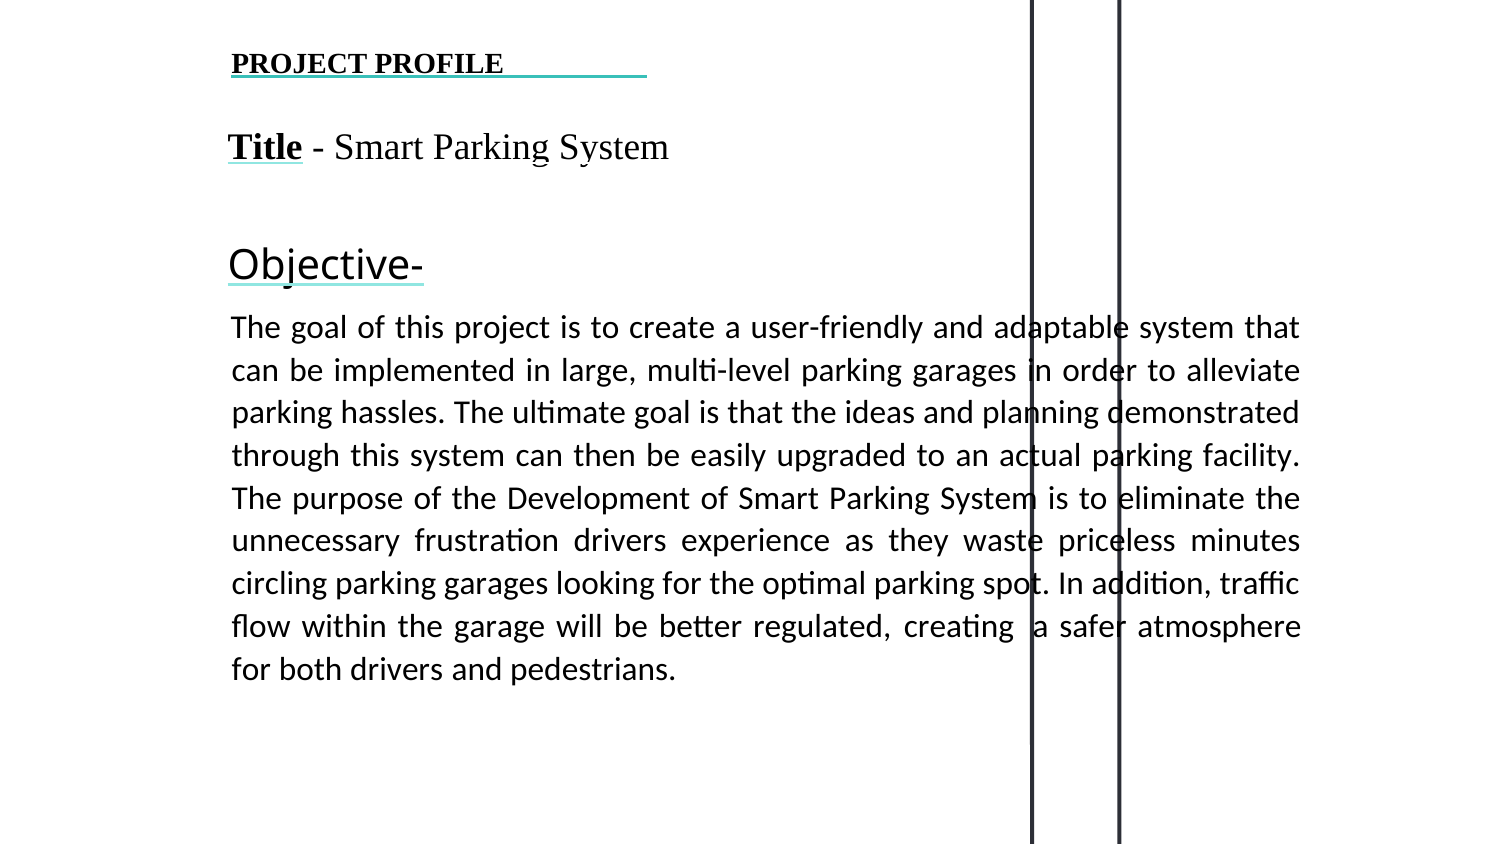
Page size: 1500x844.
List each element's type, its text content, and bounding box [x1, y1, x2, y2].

text Title - Smart Parking System [227, 124, 1383, 168]
subtitle Objective- [227, 235, 1383, 292]
subtitle PROJECT PROFILE [231, 19, 1383, 87]
text The goal of this project is to create a user-friendly and adaptable system that can be implemented in large, multi-level parking garages in order to alleviate parking hassles. The ultimate goal is that the ideas and planning demonstrated through this system can then be easily upgraded to an actual parking facility. The purpose of the Development of Smart Parking System is to eliminate the unnecessary frustration drivers experience as they waste priceless minutes circling parking garages looking for the optimal parking spot. In addition, traffic flow within the garage will be better regulated, creating a safer atmosphere for both drivers and pedestrians. [230, 306, 1302, 688]
